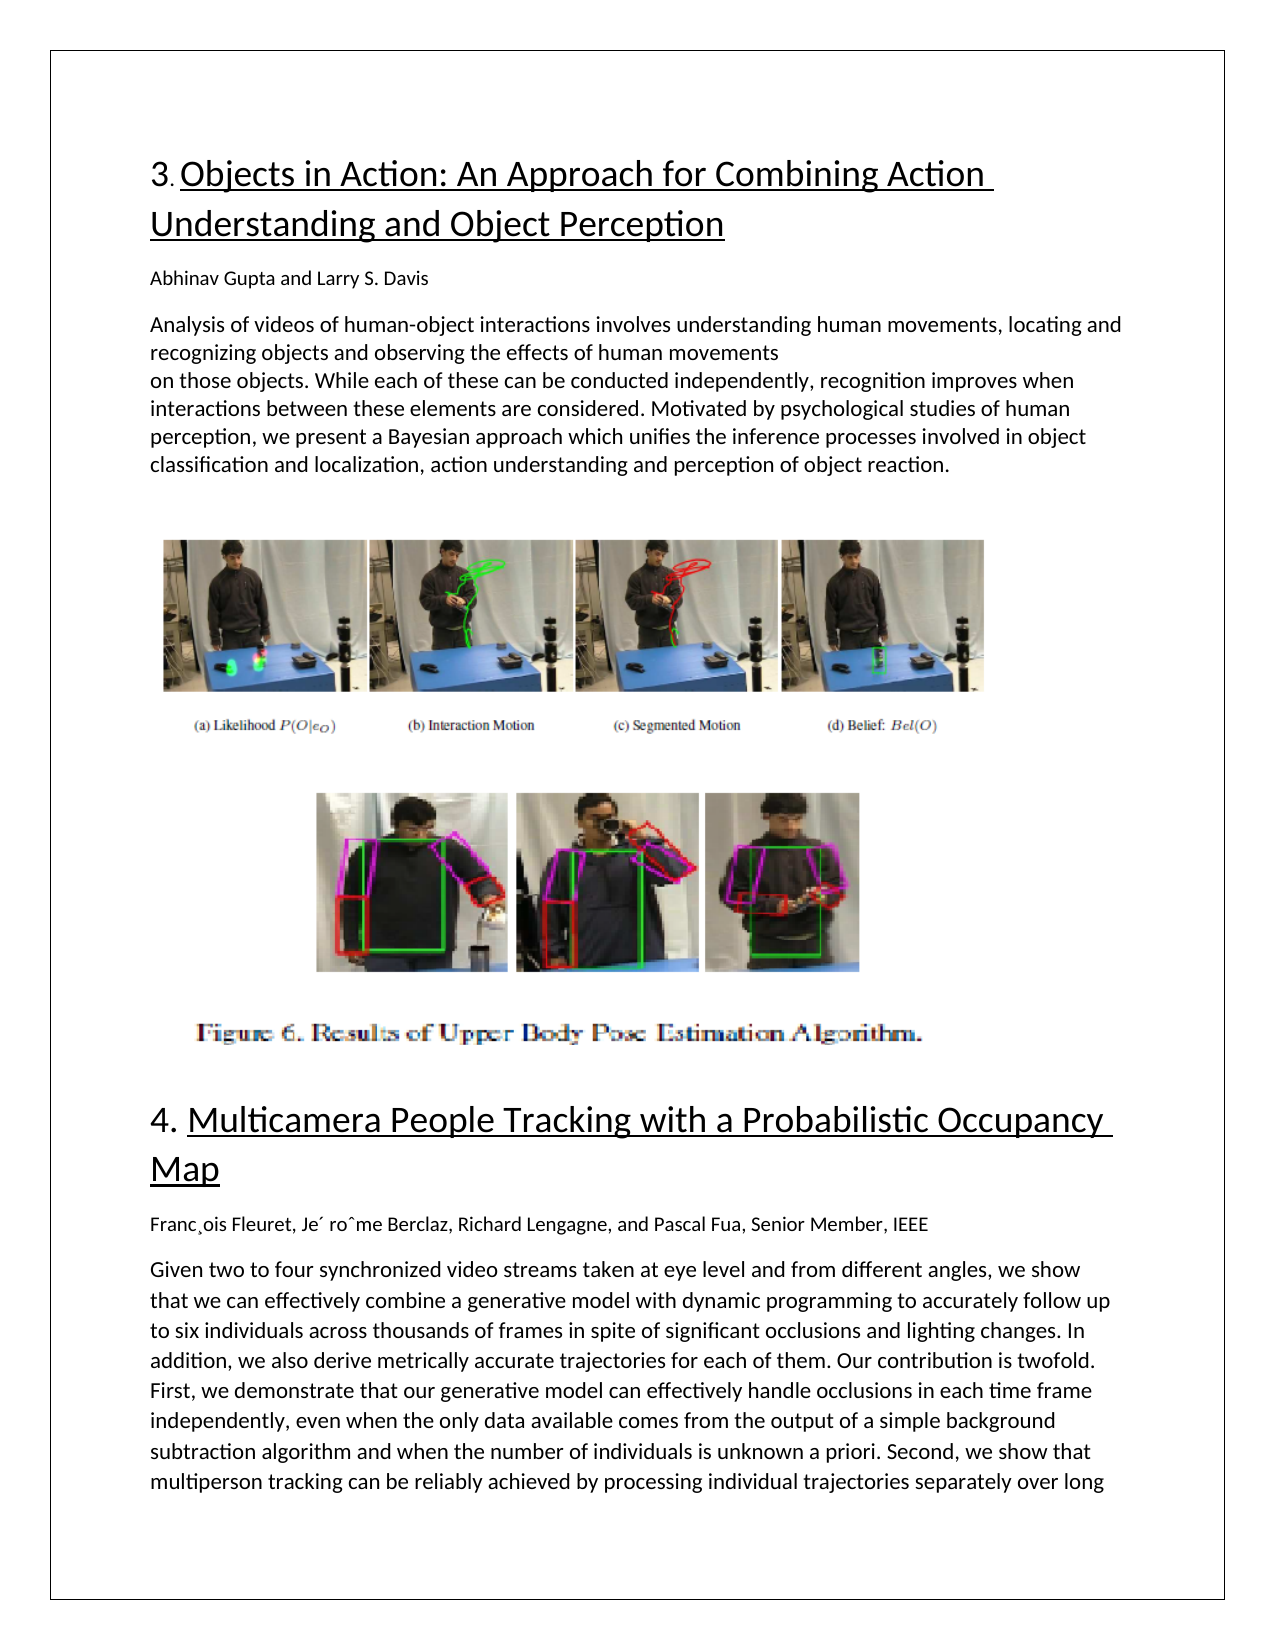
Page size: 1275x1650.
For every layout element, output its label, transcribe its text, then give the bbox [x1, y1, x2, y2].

text 3. Objects in Action: An Approach for Combining Action Understanding and Object Perception [150, 150, 1125, 245]
text Analysis of videos of human-object interactions involves understanding human movements, locating and recognizing objects and observing the effects of human movements [150, 310, 1125, 366]
text Franc¸ois Fleuret, Je´ roˆme Berclaz, Richard Lengagne, and Pascal Fua, Senior Member, IEEE [150, 1211, 1125, 1237]
text on those objects. While each of these can be conducted independently, recognition improves when interactions between these elements are considered. Motivated by psychological studies of human perception, we present a Bayesian approach which unifies the inference processes involved in object classification and localization, action understanding and perception of object reaction. [150, 366, 1125, 478]
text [150, 1256, 1125, 1495]
text 4. Multicamera People Tracking with a Probabilistic Occupancy Map [150, 1096, 1125, 1191]
picture [150, 524, 1026, 1077]
text Abhinav Gupta and Larry S. Davis [150, 266, 1125, 291]
